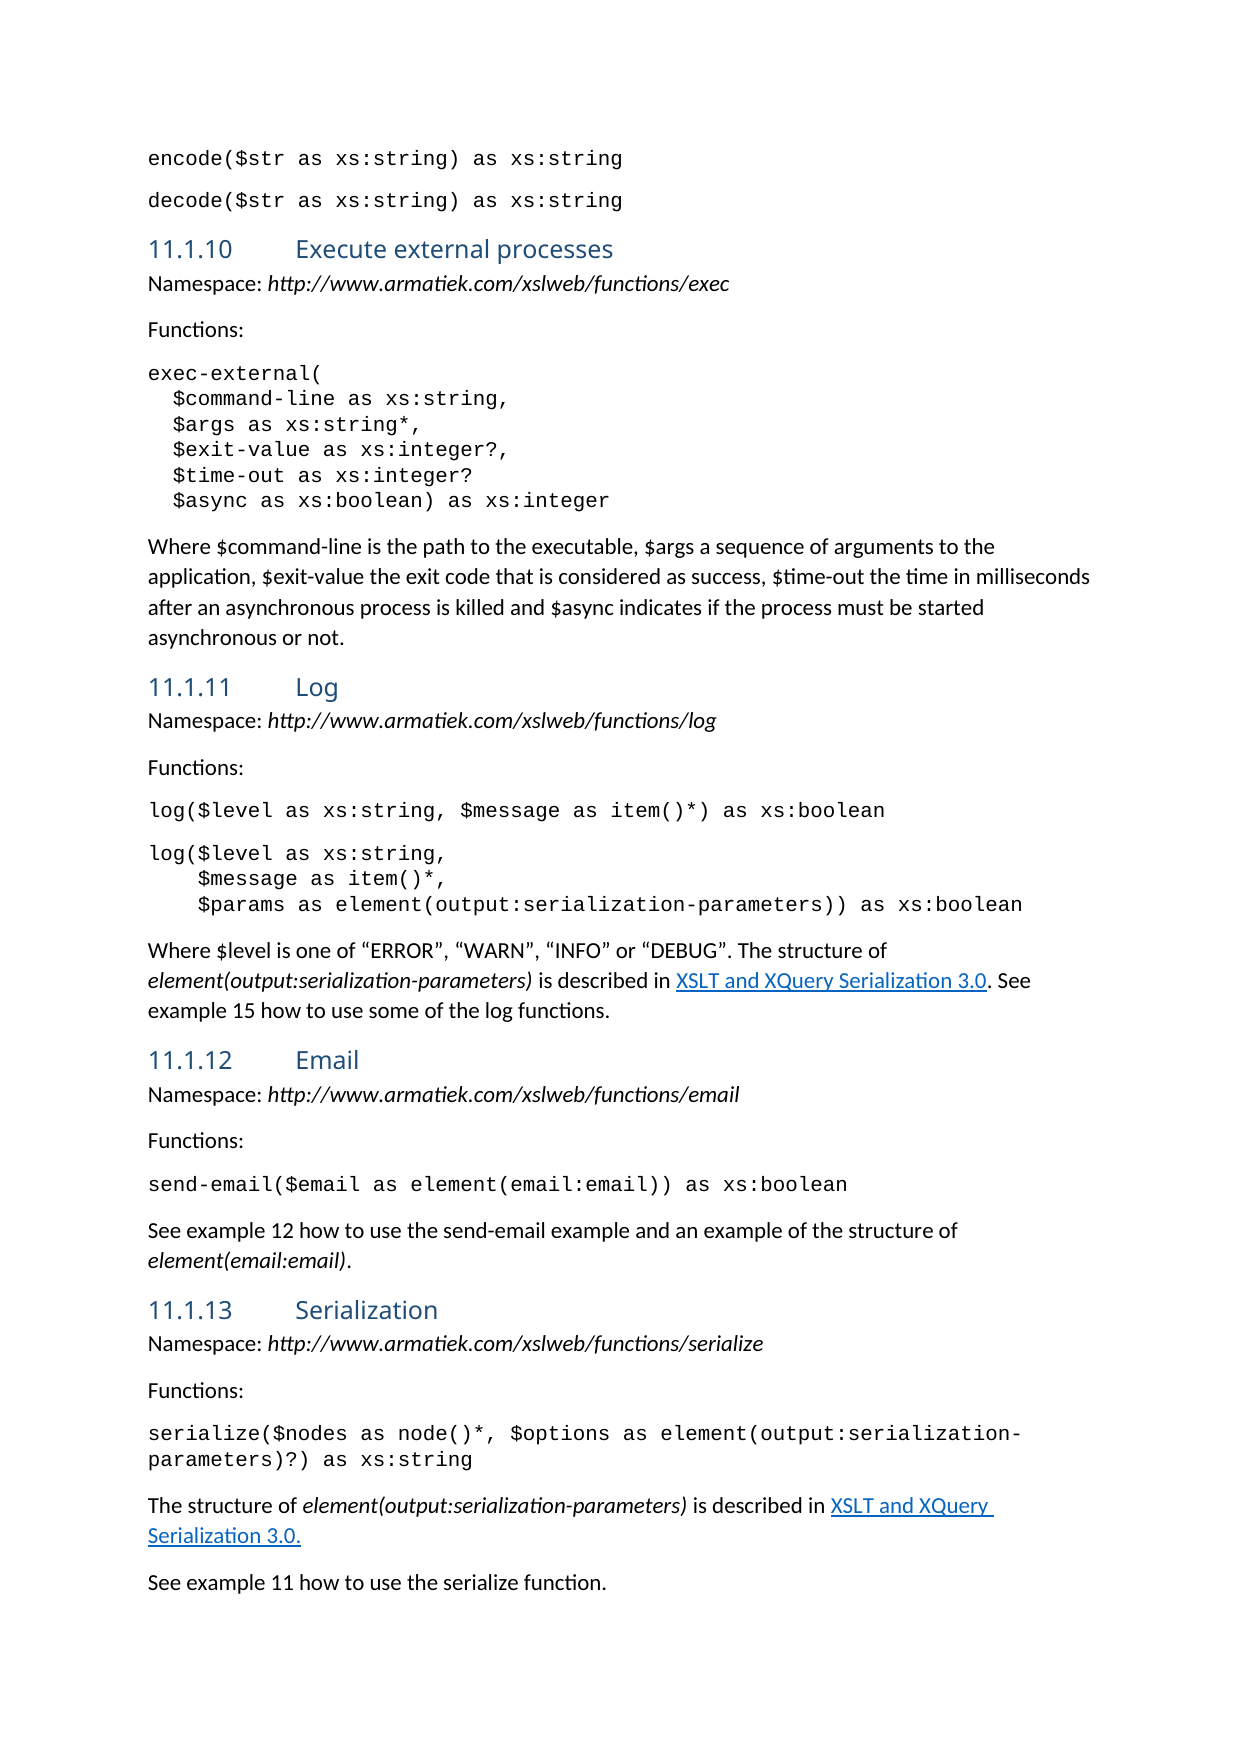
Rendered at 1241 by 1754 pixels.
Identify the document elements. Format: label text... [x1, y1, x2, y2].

text log($level as xs:string, $message as item()*, $params as element(output:serialization-parameters)) as xs:boolean [148, 842, 1093, 917]
text Where $level is one of “ERROR”, “WARN”, “INFO” or “DEBUG”. The structure of element(output:serialization-parameters) is described in XSLT and XQuery Serialization 3.0. See example 15 how to use some of the log functions. [148, 936, 1093, 1024]
text Functions: [148, 753, 1093, 781]
text encode($str as xs:string) as xs:string [148, 148, 1093, 171]
text log($level as xs:string, $message as item()*) as xs:boolean [148, 800, 1093, 824]
text See example 11 how to use the serialize function. [148, 1568, 1093, 1596]
text Functions: [148, 316, 1093, 344]
subtitle Log [148, 670, 1093, 704]
text decode($str as xs:string) as xs:string [148, 190, 1093, 213]
text Where $command-line is the path to the executable, $args a sequence of arguments to the application, $exit-value the exit code that is considered as success, $time-out the time in milliseconds after an asynchronous process is killed and $async indicates if the process must be started asynchronous or not. [148, 532, 1093, 651]
text See example 12 how to use the send-email example and an example of the structure of element(email:email). [148, 1216, 1093, 1274]
text send-email($email as element(email:email)) as xs:boolean [148, 1173, 1093, 1197]
subtitle Serialization [148, 1293, 1093, 1327]
text Functions: [148, 1376, 1093, 1404]
text Functions: [148, 1127, 1093, 1155]
text Namespace: http://www.armatiek.com/xslweb/functions/log [148, 707, 1093, 734]
subtitle Email [148, 1043, 1093, 1077]
text Namespace: http://www.armatiek.com/xslweb/functions/exec [148, 269, 1093, 297]
subtitle Execute external processes [148, 232, 1093, 266]
text The structure of element(output:serialization-parameters) is described in XSLT and XQuery Serialization 3.0. [148, 1491, 1093, 1549]
text exec-external( $command-line as xs:string, $args as xs:string*, $exit-value as xs:integer?, $time-out as xs:integer? $async as xs:boolean) as xs:integer [148, 362, 1093, 514]
text serialize($nodes as node()*, $options as element(output:serialization-parameters)?) as xs:string [148, 1423, 1093, 1472]
text Namespace: http://www.armatiek.com/xslweb/functions/email [148, 1080, 1093, 1108]
text Namespace: http://www.armatiek.com/xslweb/functions/serialize [148, 1329, 1093, 1358]
